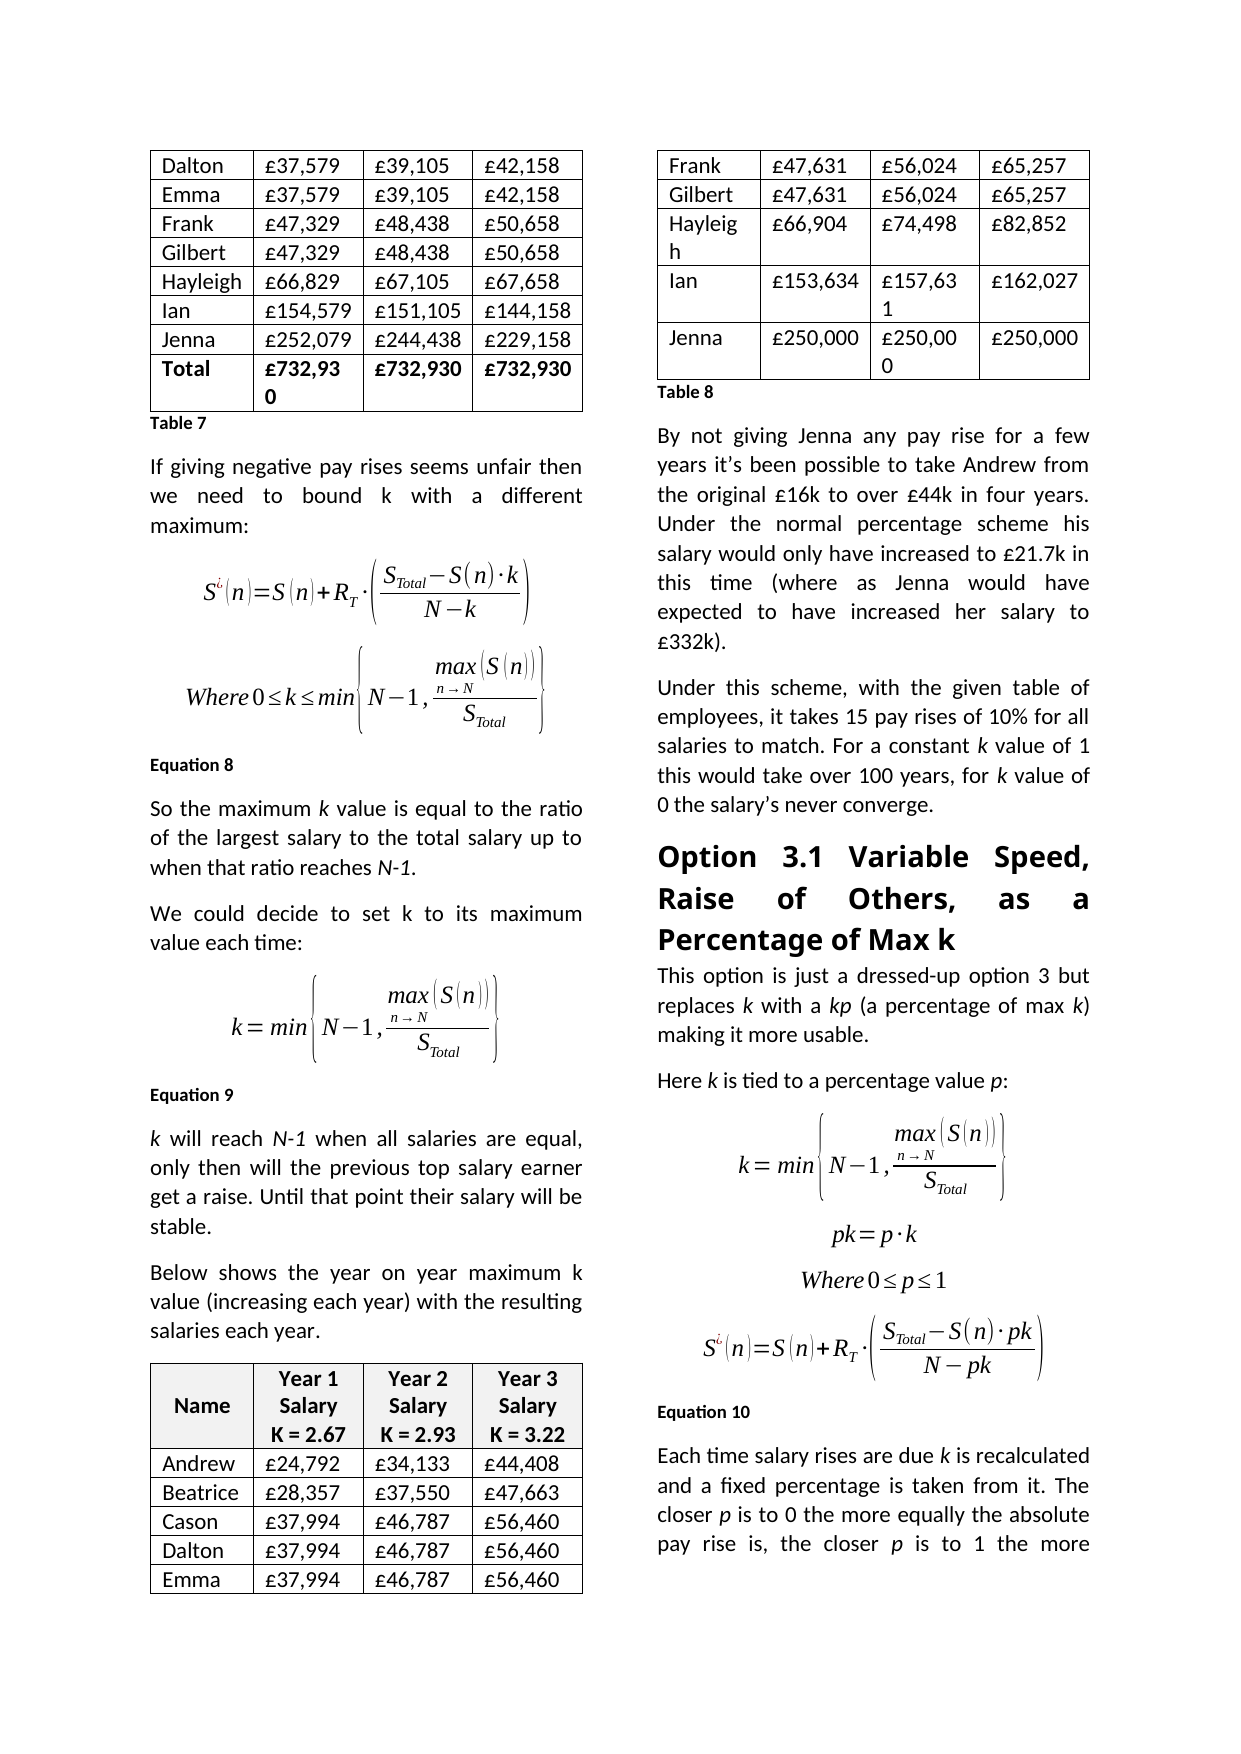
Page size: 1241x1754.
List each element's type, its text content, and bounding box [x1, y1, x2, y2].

table_cell Cason [151, 1507, 253, 1535]
table_cell £34,133 [364, 1449, 472, 1477]
table_cell £56,024 [871, 151, 979, 179]
table_cell £37,994 [254, 1536, 363, 1564]
table_cell Dalton [151, 1536, 253, 1564]
text Here k is tied to a percentage value p: [657, 1066, 1090, 1094]
text This option is just a dressed-up option 3 but replaces k with a kp (a percentage of max k) making it more usable. [657, 961, 1090, 1048]
table_cell £244,438 [364, 325, 472, 353]
table_cell £37,579 [254, 151, 363, 179]
table_cell Gilbert [151, 238, 253, 266]
table_cell £250,000 [980, 323, 1089, 379]
table_cell Ian [151, 296, 253, 324]
table_cell £50,658 [473, 238, 582, 266]
table_cell £56,460 [473, 1565, 582, 1593]
table_cell £56,024 [871, 180, 979, 208]
table_cell £44,408 [473, 1449, 582, 1477]
text So the maximum k value is equal to the ratio of the largest salary to the total salary up to when that ratio reaches N-1. [150, 794, 583, 881]
table_cell £47,631 [761, 151, 870, 179]
table_cell £66,904 [761, 209, 870, 265]
text Under this scheme, with the given table of employees, it takes 15 pay rises of 10% for all salaries to match. For a constant k value of 1 this would take over 100 years, for k value of 0 the salary’s never converge. [657, 673, 1090, 818]
table_cell Beatrice [151, 1478, 253, 1506]
table_cell £42,158 [473, 151, 582, 179]
table_cell £229,158 [473, 325, 582, 353]
table_cell £48,438 [364, 209, 472, 237]
table_header Year 3 Salary K = 3.22 [473, 1364, 582, 1448]
text By not giving Jenna any pay rise for a few years it’s been possible to take Andrew from the original £16k to over £44k in four years. Under the normal percentage scheme his salary would only have increased to £21.7k in this time (where as Jenna would have expected to have increased her salary to £332k). [657, 421, 1090, 655]
table_cell £67,105 [364, 267, 472, 295]
table_cell £250,000 [871, 323, 979, 379]
table_cell £46,787 [364, 1565, 472, 1593]
table_cell £47,663 [473, 1478, 582, 1506]
table_cell £37,994 [254, 1507, 363, 1535]
table_cell Dalton [151, 151, 253, 179]
text Equation 10 [657, 1401, 1090, 1423]
table_cell Hayleigh [151, 267, 253, 295]
table_cell £144,158 [473, 296, 582, 324]
table_header Year 1 Salary K = 2.67 [254, 1364, 363, 1448]
table_cell Jenna [658, 323, 760, 379]
table_cell £56,460 [473, 1536, 582, 1564]
table_cell £67,658 [473, 267, 582, 295]
text If giving negative pay rises seems unfair then we need to bound k with a different maximum: [150, 452, 583, 539]
table_cell £74,498 [871, 209, 979, 265]
table_cell £46,787 [364, 1507, 472, 1535]
table_cell Ian [658, 266, 760, 322]
table_header Year 2 Salary K = 2.93 [364, 1364, 472, 1448]
table_cell £154,579 [254, 296, 363, 324]
table_cell £47,329 [254, 209, 363, 237]
table_cell Jenna [151, 325, 253, 353]
table_cell £252,079 [254, 325, 363, 353]
table_cell Frank [151, 209, 253, 237]
table_cell £48,438 [364, 238, 472, 266]
table_cell Hayleigh [658, 209, 760, 265]
text Below shows the year on year maximum k value (increasing each year) with the resulting salaries each year. [150, 1258, 583, 1344]
text Table 7 [150, 412, 583, 434]
table_cell £37,994 [254, 1565, 363, 1593]
table_cell £82,852 [980, 209, 1089, 265]
table_cell £28,357 [254, 1478, 363, 1506]
table_cell £65,257 [980, 180, 1089, 208]
table_cell £37,550 [364, 1478, 472, 1506]
table_cell £153,634 [761, 266, 870, 322]
table_cell £50,658 [473, 209, 582, 237]
table_cell £732,930 [473, 355, 582, 411]
table_cell £65,257 [980, 151, 1089, 179]
table_cell £24,792 [254, 1449, 363, 1477]
table_cell Emma [151, 1565, 253, 1593]
table_cell Frank [658, 151, 760, 179]
table_cell £732,930 [364, 355, 472, 411]
table_cell Emma [151, 180, 253, 208]
text Equation 9 [150, 1083, 583, 1106]
subtitle Option 3.1 Variable Speed, Raise of Others, as a Percentage of Max k [657, 836, 1090, 959]
table_cell £66,829 [254, 267, 363, 295]
table_cell £732,930 [254, 355, 363, 411]
table_cell £157,631 [871, 266, 979, 322]
table_cell £162,027 [980, 266, 1089, 322]
table_cell £151,105 [364, 296, 472, 324]
table_cell Andrew [151, 1449, 253, 1477]
table_cell Total [151, 355, 253, 411]
table_cell £39,105 [364, 151, 472, 179]
table_cell £47,329 [254, 238, 363, 266]
table_cell £47,631 [761, 180, 870, 208]
text Equation 8 [150, 753, 583, 776]
table_cell £42,158 [473, 180, 582, 208]
text k will reach N-1 when all salaries are equal, only then will the previous top salary earner get a raise. Until that point their salary will be stable. [150, 1124, 583, 1240]
table_cell £37,579 [254, 180, 363, 208]
table_cell £250,000 [761, 323, 870, 379]
text Table 8 [657, 380, 1090, 403]
table_cell £56,460 [473, 1507, 582, 1535]
text We could decide to set k to its maximum value each time: [150, 899, 583, 956]
table_cell Gilbert [658, 180, 760, 208]
table_header Name [151, 1364, 253, 1448]
table_cell £39,105 [364, 180, 472, 208]
table_cell £46,787 [364, 1536, 472, 1564]
